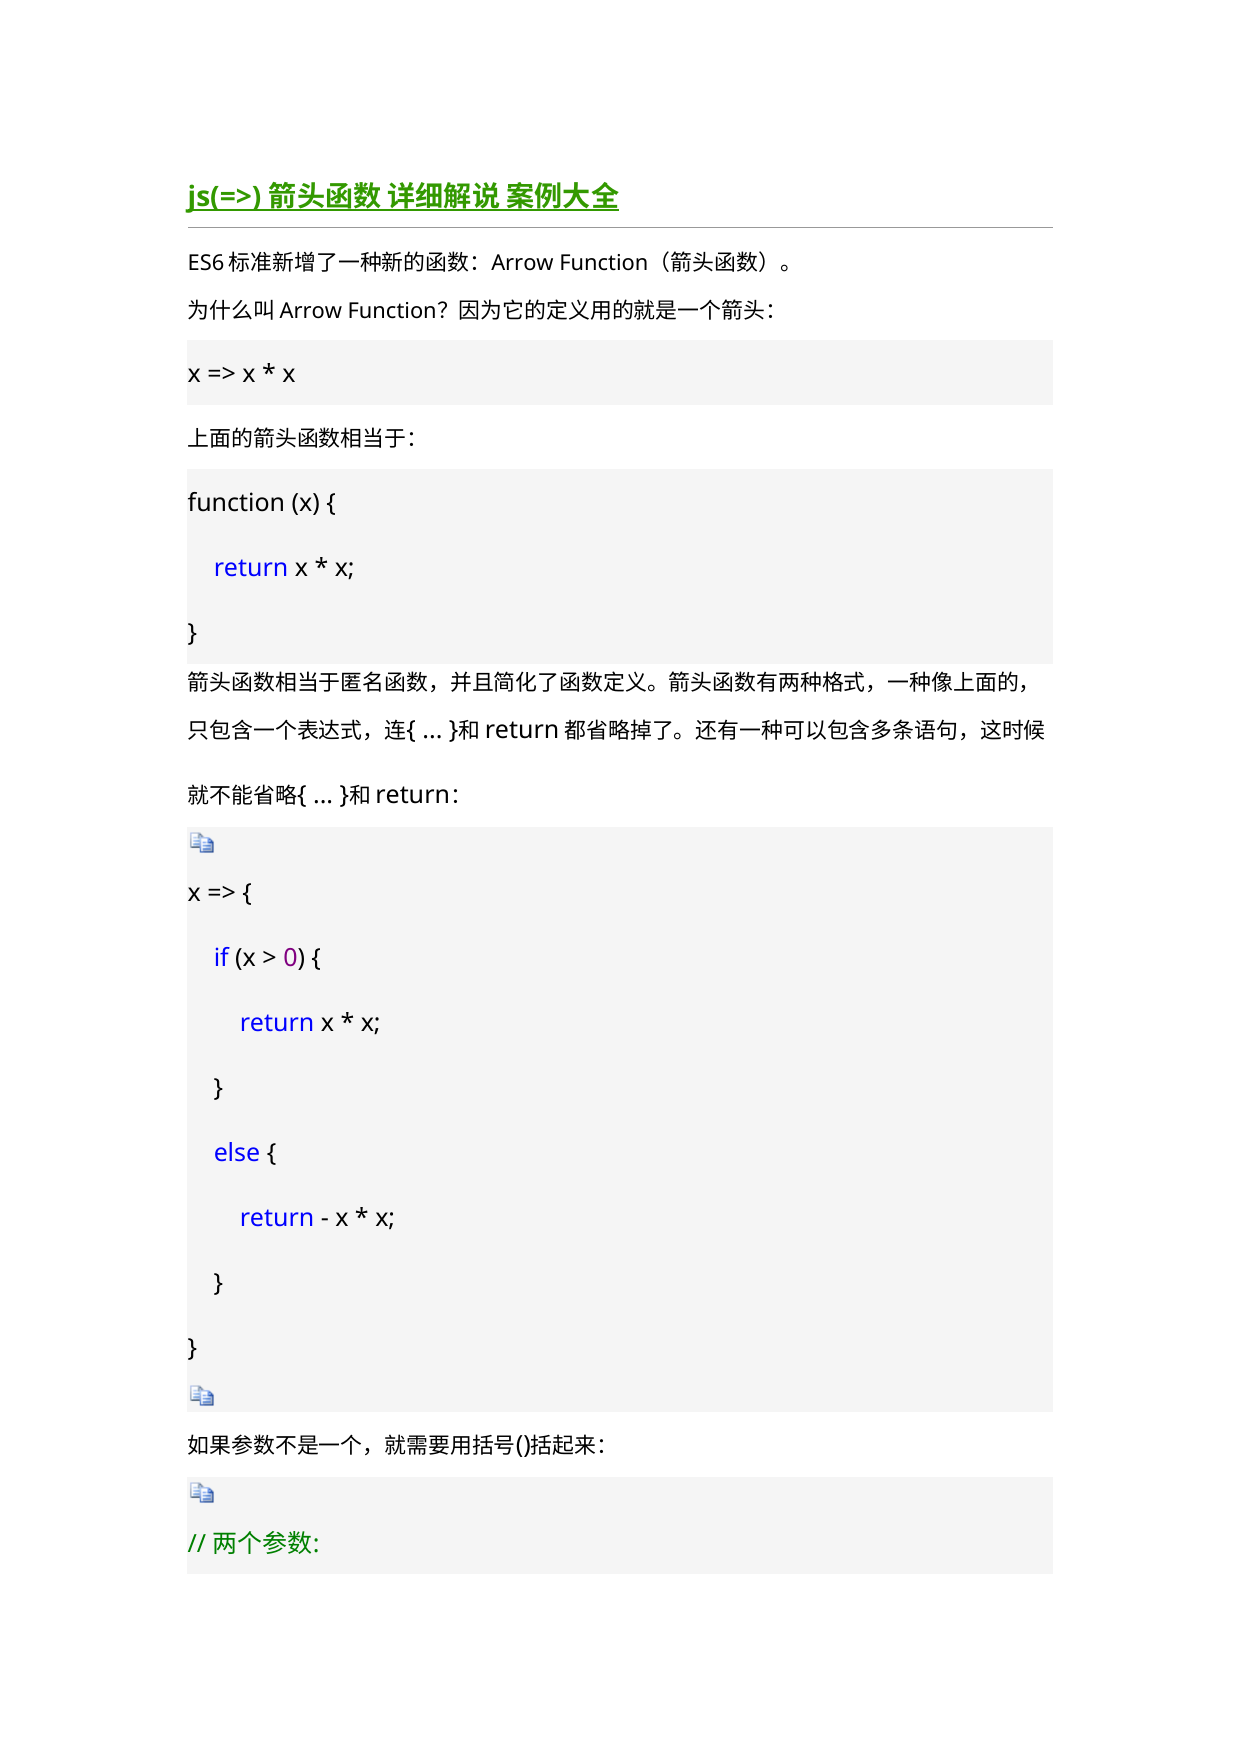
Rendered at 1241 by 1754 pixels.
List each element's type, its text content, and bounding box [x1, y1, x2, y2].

text 箭头函数相当于匿名函数，并且简化了函数定义。箭头函数有两种格式，一种像上面的，只包含一个表达式，连{ ... }和return都省略掉了。还有一种可以包含多条语句，这时候就不能省略{ ... }和return： [187, 664, 1053, 827]
text } [187, 1314, 1053, 1379]
picture [187, 826, 219, 858]
text 如果参数不是一个，就需要用括号()括起来： [187, 1412, 1053, 1477]
text } [187, 599, 1053, 664]
text js(=>) 箭头函数 详细解说 案例大全 [187, 162, 1053, 228]
text return x * x; [187, 534, 1053, 599]
text ES6标准新增了一种新的函数：Arrow Function（箭头函数）。 [187, 244, 1053, 277]
text // 两个参数: [187, 1509, 1053, 1574]
picture [187, 1476, 219, 1508]
text x => { [187, 859, 1053, 924]
text return - x * x; [187, 1184, 1053, 1249]
text x => x * x [187, 340, 1053, 405]
picture [187, 1379, 219, 1411]
text } [187, 1249, 1053, 1314]
text if (x > 0) { [187, 924, 1053, 989]
text function (x) { [187, 469, 1053, 534]
text 上面的箭头函数相当于： [187, 421, 1053, 453]
text return x * x; [187, 989, 1053, 1054]
text 为什么叫Arrow Function？因为它的定义用的就是一个箭头： [187, 292, 1053, 325]
text else { [187, 1119, 1053, 1184]
text } [187, 1054, 1053, 1119]
